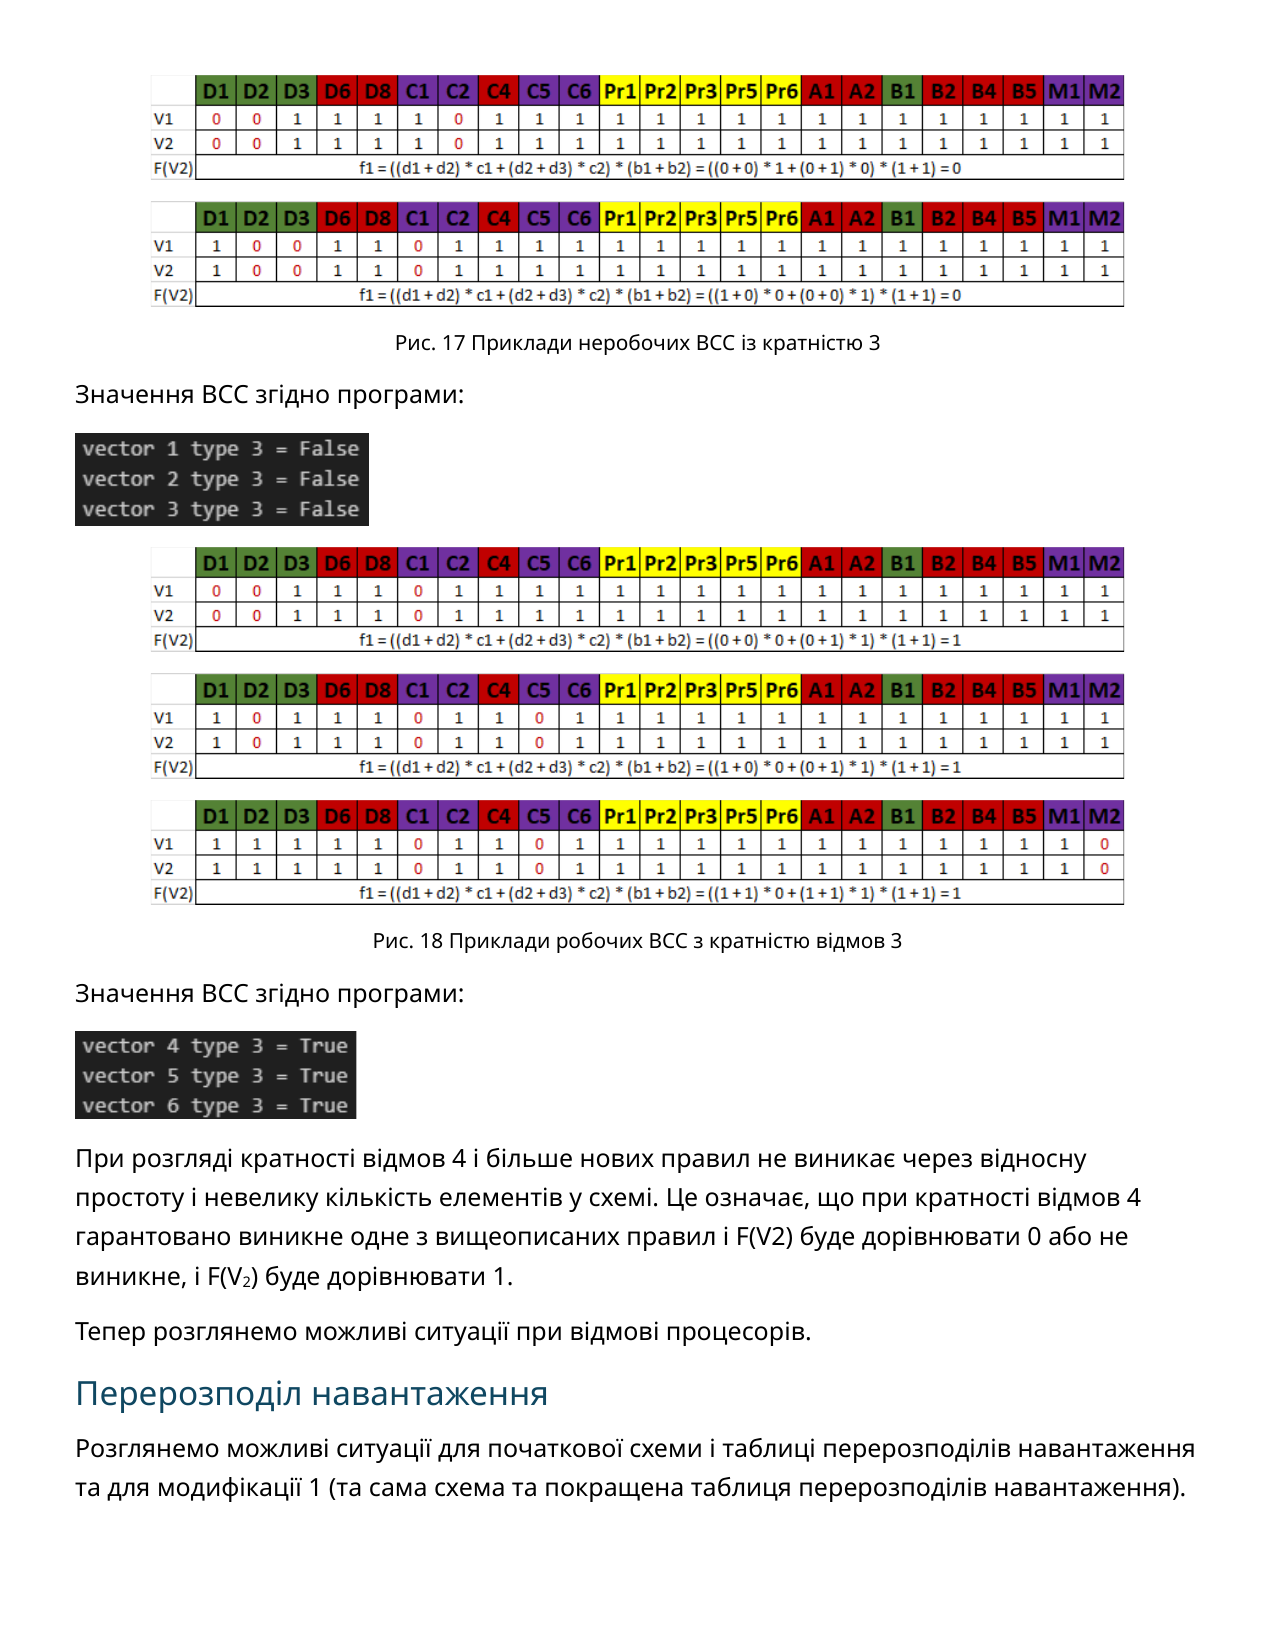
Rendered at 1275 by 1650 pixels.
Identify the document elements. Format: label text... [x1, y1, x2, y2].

picture [150, 800, 1125, 905]
text Тепер розглянемо можливі ситуації при відмові процесорів. [75, 1314, 1200, 1348]
picture [150, 201, 1125, 307]
text Значення ВСС згідно програми: [75, 976, 1200, 1010]
text При розгляді кратності відмов 4 і більше нових правил не виникає через відносну простоту і невелику кількість елементів у схемі. Це означає, що при кратності відмов 4 гарантовано виникне одне з вищеописаних правил і F(V2) буде дорівнювати 0 або не виникне, і F(V2) буде дорівнювати 1. [75, 1141, 1200, 1292]
subtitle Перерозподіл навантаження [75, 1370, 1200, 1415]
text Рис. 18 Приклади робочих ВСС з кратністю відмов 3 [75, 926, 1200, 955]
text Значення ВСС згідно програми: [75, 377, 1200, 411]
text Рис. 17 Приклади неробочих ВСС із кратністю 3 [75, 328, 1200, 356]
picture [150, 673, 1125, 779]
picture [150, 75, 1125, 180]
picture [75, 1031, 357, 1119]
picture [75, 433, 369, 526]
picture [150, 547, 1125, 652]
